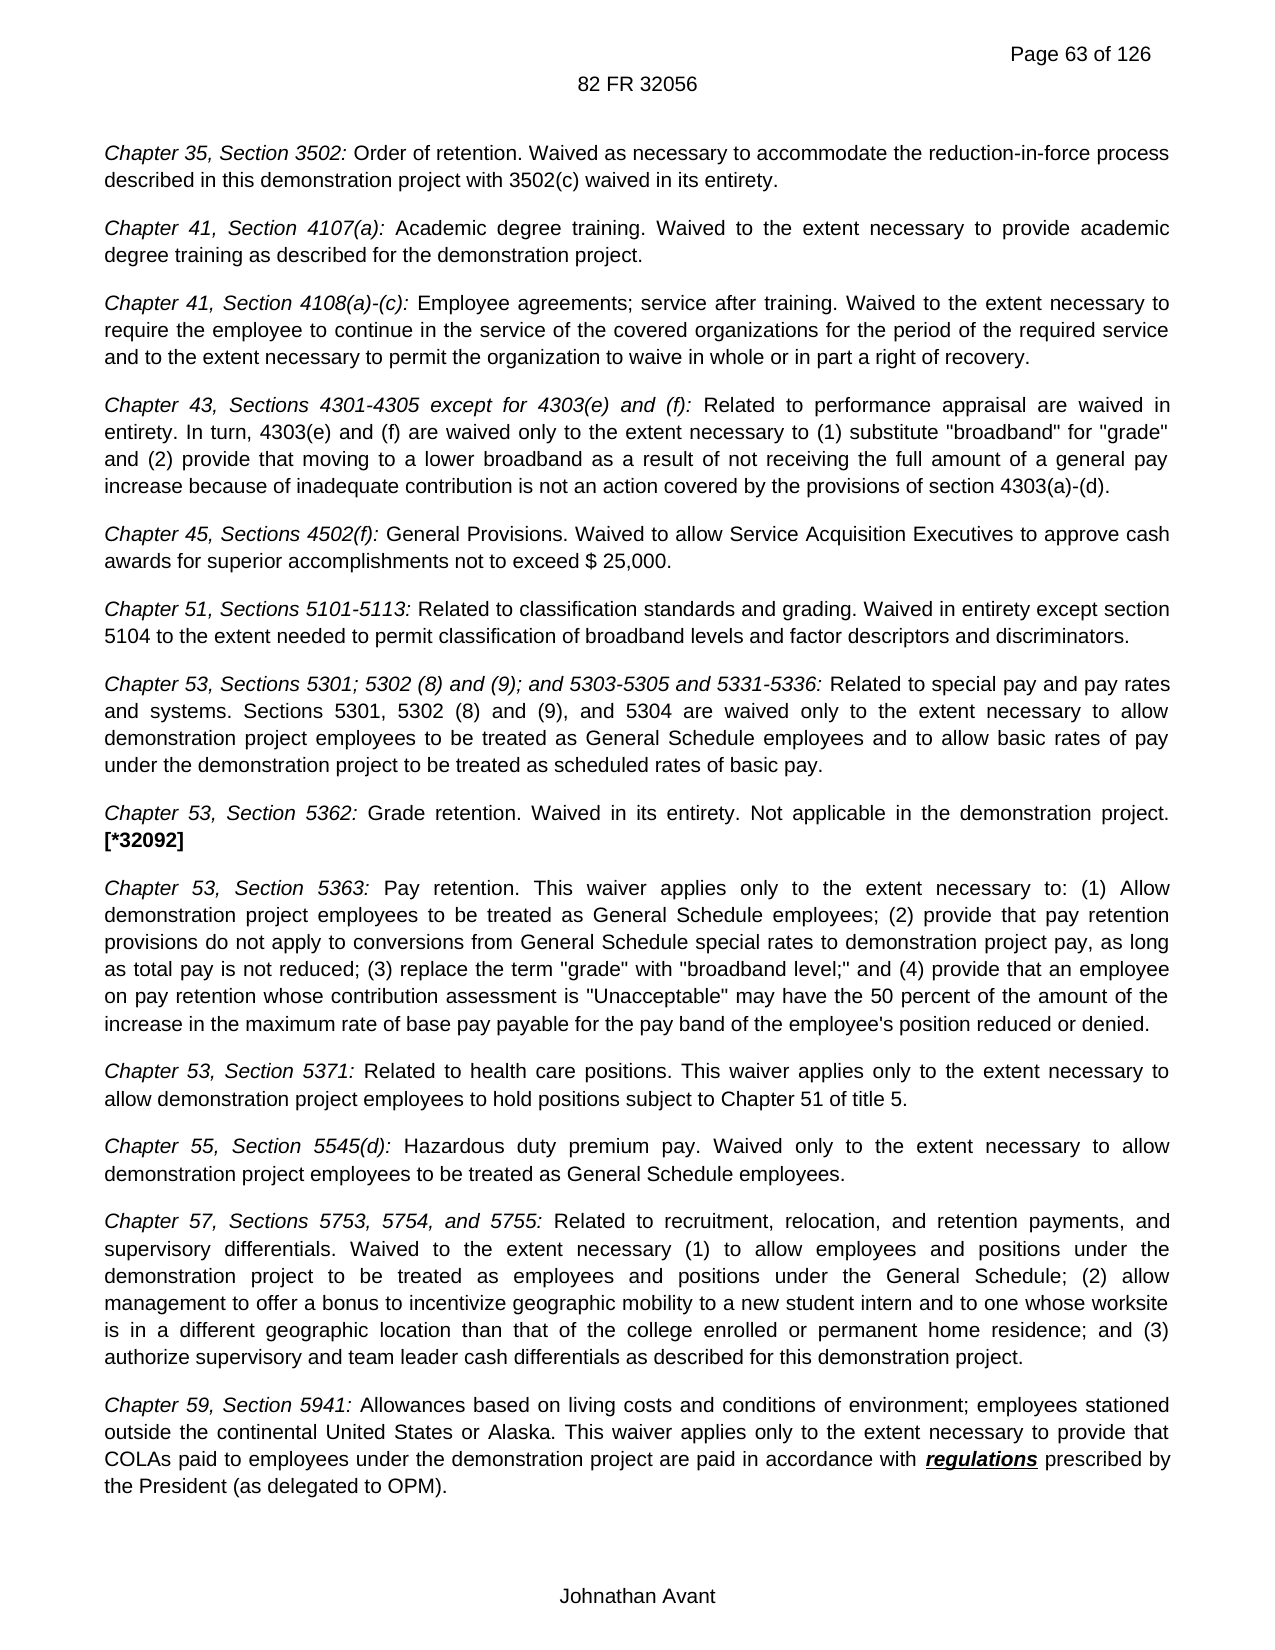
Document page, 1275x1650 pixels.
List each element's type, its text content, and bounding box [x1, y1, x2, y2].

text Chapter 51, Sections 5101-5113: Related to classification standards and grading. Waived in entirety except section 5104 to the extent needed to permit classification of broadband levels and factor descriptors and discriminators. [104, 594, 1171, 648]
text Chapter 35, Section 3502: Order of retention. Waived as necessary to accommodate the reduction-in-force process described in this demonstration project with 3502(c) waived in its entirety. [104, 137, 1171, 192]
text Chapter 41, Section 4107(a): Academic degree training. Waived to the extent necessary to provide academic degree training as described for the demonstration project. [104, 212, 1171, 267]
text Chapter 53, Sections 5301; 5302 (8) and (9); and 5303-5305 and 5331-5336: Related to special pay and pay rates and systems. Sections 5301, 5302 (8) and (9), and 5304 are waived only to the extent necessary to allow demonstration project employees to be treated as General Schedule employees and to allow basic rates of pay under the demonstration project to be treated as scheduled rates of basic pay. [104, 669, 1171, 777]
text Chapter 53, Section 5371: Related to health care positions. This waiver applies only to the extent necessary to allow demonstration project employees to hold positions subject to Chapter 51 of title 5. [104, 1056, 1171, 1110]
text Chapter 41, Section 4108(a)-(c): Employee agreements; service after training. Waived to the extent necessary to require the employee to continue in the service of the covered organizations for the period of the required service and to the extent necessary to permit the organization to waive in whole or in part a right of recovery. [104, 287, 1171, 369]
text Chapter 57, Sections 5753, 5754, and 5755: Related to recruitment, relocation, and retention payments, and supervisory differentials. Waived to the extent necessary (1) to allow employees and positions under the demonstration project to be treated as employees and positions under the General Schedule; (2) allow management to offer a bonus to incentivize geographic mobility to a new student intern and to one whose worksite is in a different geographic location than that of the college enrolled or permanent home residence; and (3) authorize supervisory and team leader cash differentials as described for this demonstration project. [104, 1206, 1171, 1369]
text Chapter 43, Sections 4301-4305 except for 4303(e) and (f): Related to performance appraisal are waived in entirety. In turn, 4303(e) and (f) are waived only to the extent necessary to (1) substitute "broadband" for "grade" and (2) provide that moving to a lower broadband as a result of not receiving the full amount of a general pay increase because of inadequate contribution is not an action covered by the provisions of section 4303(a)-(d). [104, 389, 1171, 498]
text Chapter 55, Section 5545(d): Hazardous duty premium pay. Waived only to the extent necessary to allow demonstration project employees to be treated as General Schedule employees. [104, 1131, 1171, 1185]
text Chapter 59, Section 5941: Allowances based on living costs and conditions of environment; employees stationed outside the continental United States or Alaska. This waiver applies only to the extent necessary to provide that COLAs paid to employees under the demonstration project are paid in accordance with regulations prescribed by the President (as delegated to OPM). [104, 1389, 1171, 1498]
text Chapter 45, Sections 4502(f): General Provisions. Waived to allow Service Acquisition Executives to approve cash awards for superior accomplishments not to exceed $ 25,000. [104, 519, 1171, 573]
text Chapter 53, Section 5363: Pay retention. This waiver applies only to the extent necessary to: (1) Allow demonstration project employees to be treated as General Schedule employees; (2) provide that pay retention provisions do not apply to conversions from General Schedule special rates to demonstration project pay, as long as total pay is not reduced; (3) replace the term "grade" with "broadband level;" and (4) provide that an employee on pay retention whose contribution assessment is "Unacceptable" may have the 50 percent of the amount of the increase in the maximum rate of base pay payable for the pay band of the employee's position reduced or denied. [104, 873, 1171, 1035]
text Chapter 53, Section 5362: Grade retention. Waived in its entirety. Not applicable in the demonstration project. [*32092] [104, 798, 1171, 852]
